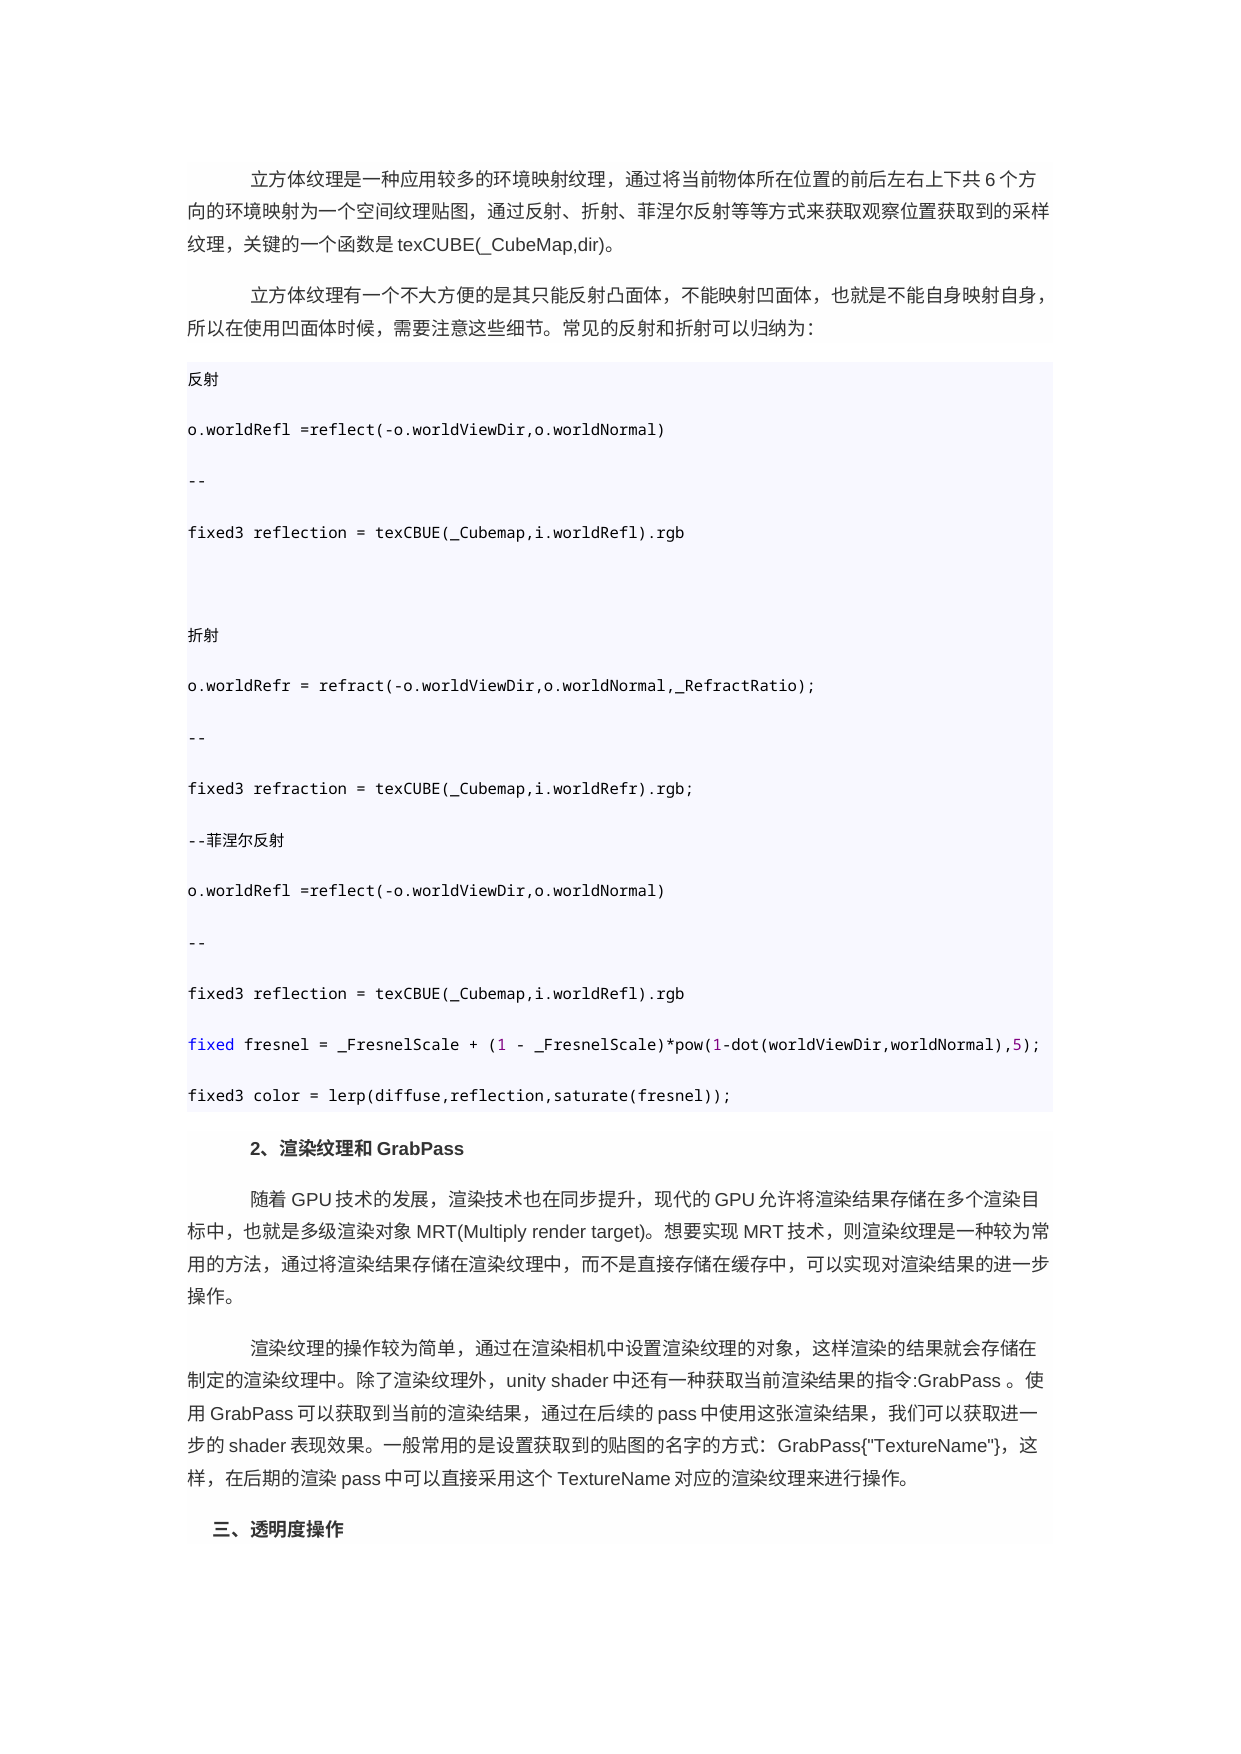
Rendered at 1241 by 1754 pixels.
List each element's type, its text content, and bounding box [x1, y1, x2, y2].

text 折射 [187, 618, 1053, 651]
text 反射 [187, 362, 1053, 394]
text -- [187, 926, 1053, 958]
text o.worldRefr = refract(-o.worldViewDir,o.worldNormal,_RefractRatio); [187, 669, 1053, 702]
text 随着GPU技术的发展，渲染技术也在同步提升，现代的GPU允许将渲染结果存储在多个渲染目标中，也就是多级渲染对象MRT(Multiply render target)。想要实现MRT技术，则渲染纹理是一种较为常用的方法，通过将渲染结果存储在渲染纹理中，而不是直接存储在缓存中，可以实现对渲染结果的进一步操作。 [187, 1182, 1053, 1312]
text fixed3 reflection = texCBUE(_Cubemap,i.worldRefl).rgb [187, 977, 1053, 1009]
text o.worldRefl =reflect(-o.worldViewDir,o.worldNormal) [187, 874, 1053, 907]
text fixed3 refraction = texCUBE(_Cubemap,i.worldRefr).rgb; [187, 772, 1053, 804]
text -- [187, 721, 1053, 753]
text fixed3 color = lerp(diffuse,reflection,saturate(fresnel)); [187, 1079, 1053, 1112]
text 立方体纹理是一种应用较多的环境映射纹理，通过将当前物体所在位置的前后左右上下共6个方向的环境映射为一个空间纹理贴图，通过反射、折射、菲涅尔反射等等方式来获取观察位置获取到的采样纹理，关键的一个函数是texCUBE(_CubeMap,dir)。 [187, 162, 1053, 259]
text 三、透明度操作 [187, 1512, 1053, 1544]
text fixed fresnel = _FresnelScale + (1 - _FresnelScale)*pow(1-dot(worldViewDir,worldNormal),5); [187, 1028, 1053, 1061]
text fixed3 reflection = texCBUE(_Cubemap,i.worldRefl).rgb [187, 516, 1053, 548]
text -- [187, 464, 1053, 497]
text o.worldRefl =reflect(-o.worldViewDir,o.worldNormal) [187, 413, 1053, 446]
text 立方体纹理有一个不大方便的是其只能反射凸面体，不能映射凹面体，也就是不能自身映射自身，所以在使用凹面体时候，需要注意这些细节。常见的反射和折射可以归纳为： [187, 278, 1053, 343]
text --菲涅尔反射 [187, 823, 1053, 856]
text 渲染纹理的操作较为简单，通过在渲染相机中设置渲染纹理的对象，这样渲染的结果就会存储在制定的渲染纹理中。除了渲染纹理外，unity shader中还有一种获取当前渲染结果的指令:GrabPass 。使用GrabPass可以获取到当前的渲染结果，通过在后续的pass中使用这张渲染结果，我们可以获取进一步的shader表现效果。一般常用的是设置获取到的贴图的名字的方式：GrabPass{"TextureName"}，这样，在后期的渲染pass中可以直接采用这个TextureName对应的渲染纹理来进行操作。 [187, 1331, 1053, 1493]
text 2、渲染纹理和GrabPass [187, 1131, 1053, 1163]
